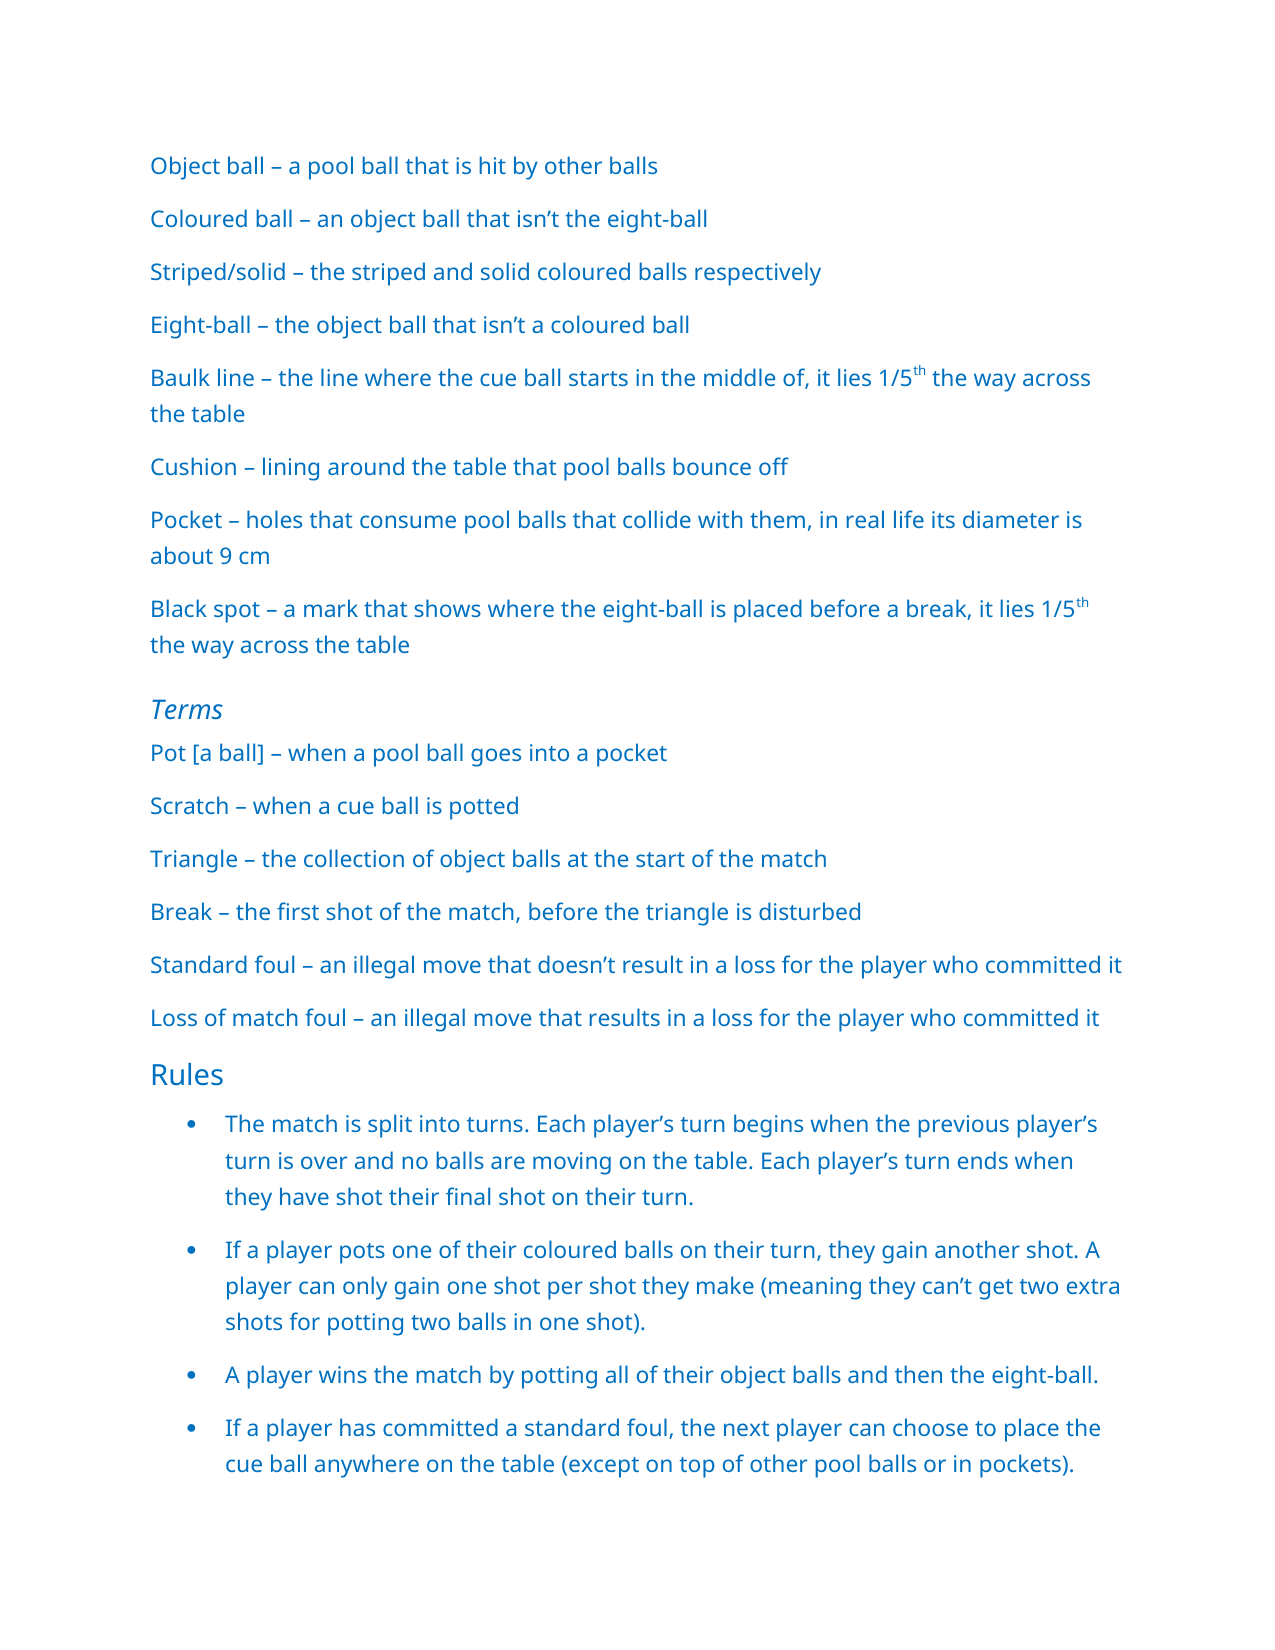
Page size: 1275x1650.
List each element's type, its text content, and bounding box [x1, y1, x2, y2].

list A player wins the match by potting all of their object balls and then the eight-ball. [187, 1359, 1125, 1391]
text Eight-ball – the object ball that isn’t a coloured ball [150, 309, 1125, 340]
text Triangle – the collection of object balls at the start of the match [150, 843, 1125, 874]
text Break – the first shot of the match, before the triangle is disturbed [150, 896, 1125, 927]
text Scratch – when a cue ball is potted [150, 790, 1125, 821]
text Baulk line – the line where the cue ball starts in the middle of, it lies 1/5th the way across the table [150, 362, 1125, 429]
text Pocket – holes that consume pool balls that collide with them, in real life its diameter is about 9 cm [150, 504, 1125, 571]
subtitle Terms [150, 690, 1125, 727]
text Striped/solid – the striped and solid coloured balls respectively [150, 256, 1125, 287]
text Loss of match foul – an illegal move that results in a loss for the player who committed it [150, 1002, 1125, 1033]
list The match is split into turns. Each player’s turn begins when the previous player’s turn is over and no balls are moving on the table. Each player’s turn ends when they have shot their final shot on their turn. [187, 1108, 1125, 1212]
text Pot [a ball] – when a pool ball goes into a pocket [150, 737, 1125, 768]
list If a player pots one of their coloured balls on their turn, they gain another shot. A player can only gain one shot per shot they make (meaning they can’t get two extra shots for potting two balls in one shot). [187, 1234, 1125, 1338]
subtitle Rules [150, 1054, 1125, 1094]
text Object ball – a pool ball that is hit by other balls [150, 150, 1125, 181]
text Cushion – lining around the table that pool balls bounce off [150, 451, 1125, 482]
text Coloured ball – an object ball that isn’t the eight-ball [150, 203, 1125, 234]
text Standard foul – an illegal move that doesn’t result in a loss for the player who committed it [150, 949, 1125, 980]
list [187, 1412, 1125, 1480]
text Black spot – a mark that shows where the eight-ball is placed before a break, it lies 1/5th the way across the table [150, 593, 1125, 660]
